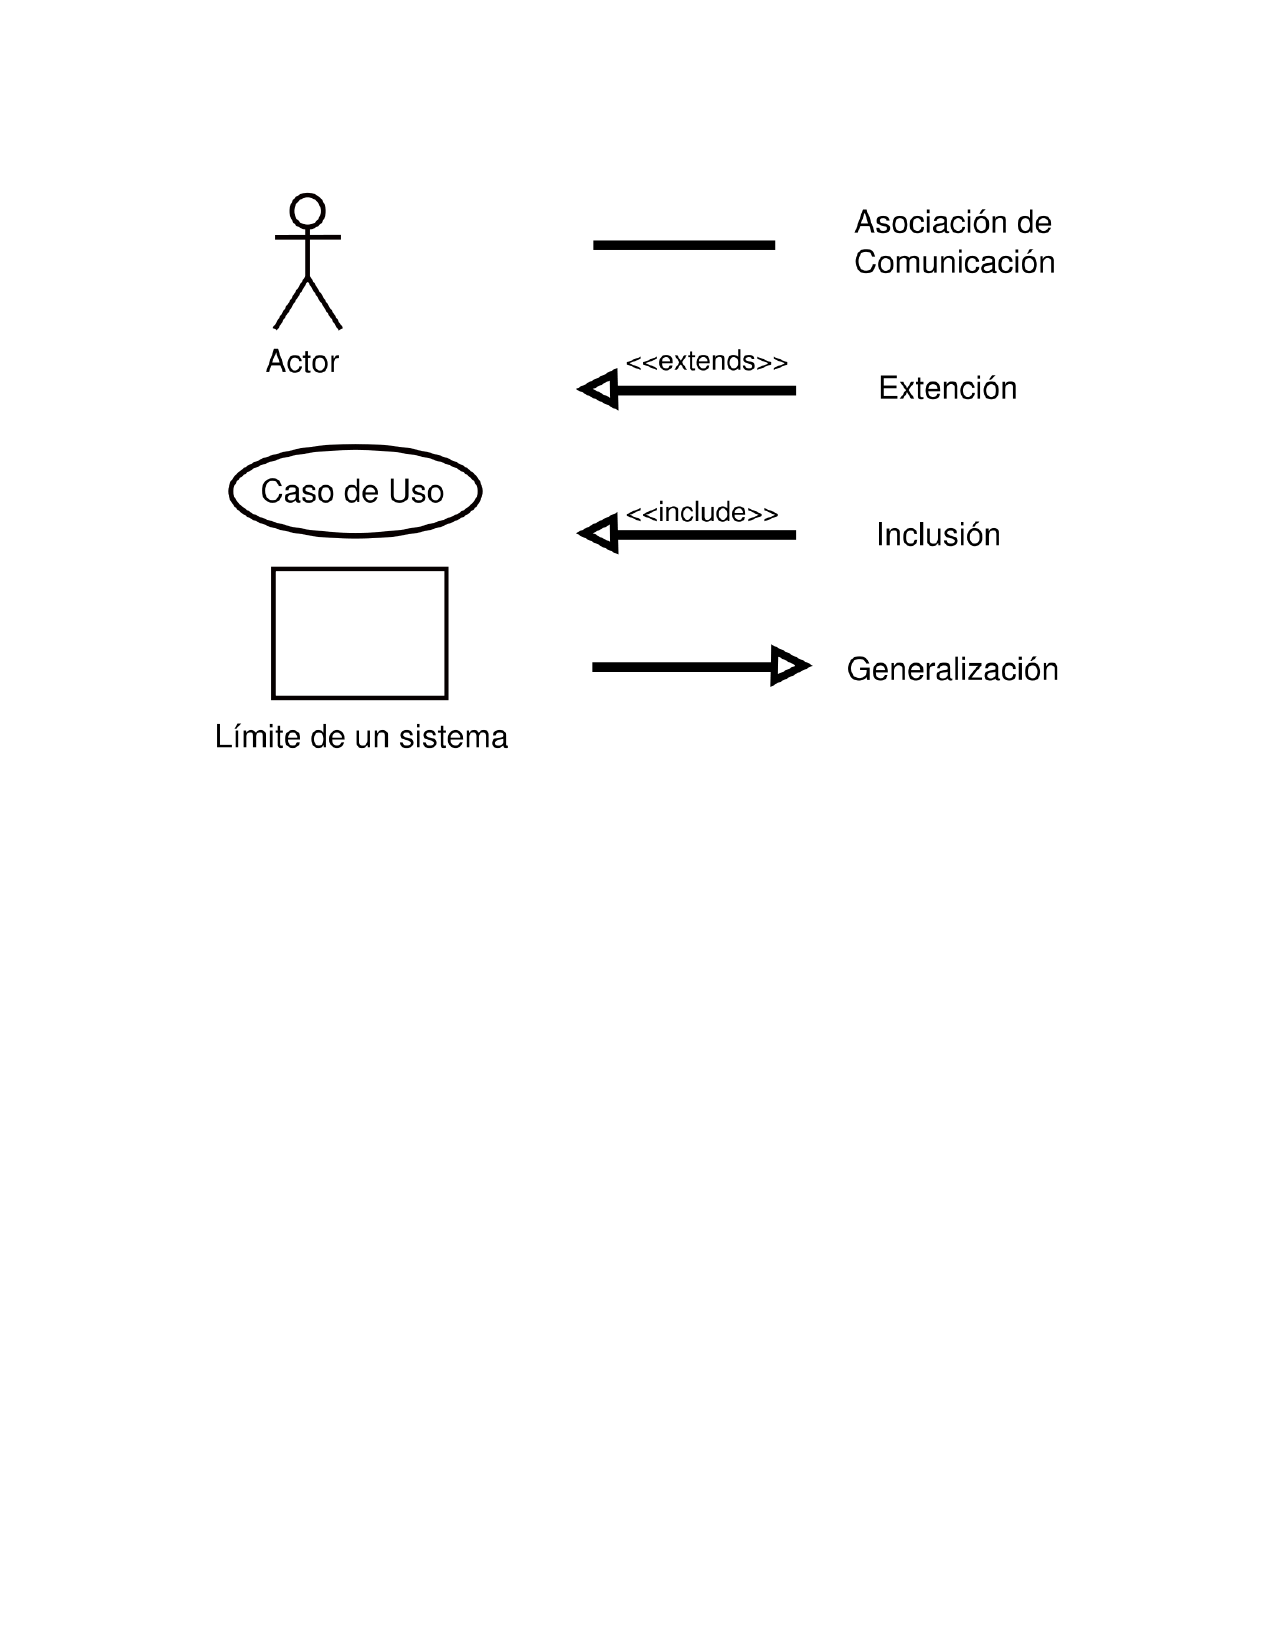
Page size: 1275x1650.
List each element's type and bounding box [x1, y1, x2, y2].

picture [177, 147, 1098, 815]
